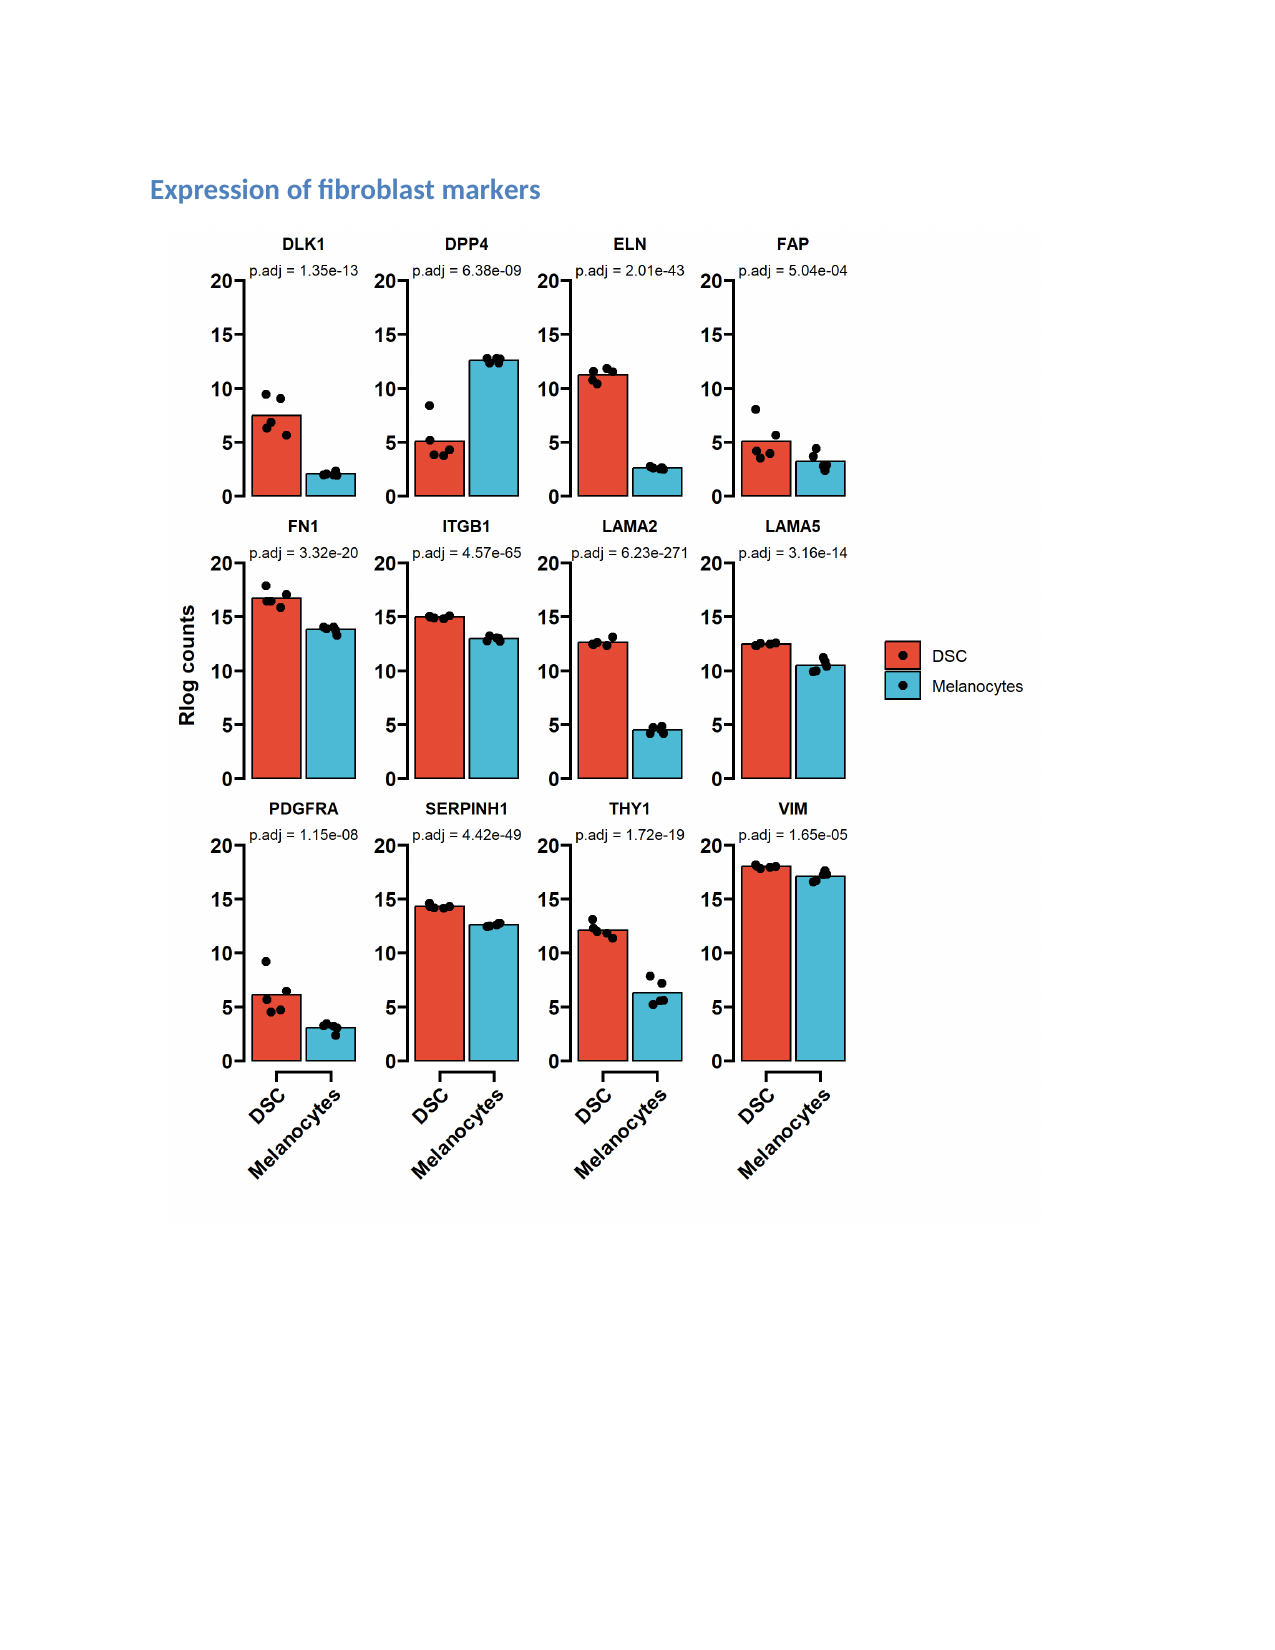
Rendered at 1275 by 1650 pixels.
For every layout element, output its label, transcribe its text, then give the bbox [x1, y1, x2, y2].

subtitle Expression of fibroblast markers [150, 171, 1125, 206]
picture [168, 225, 1044, 1226]
